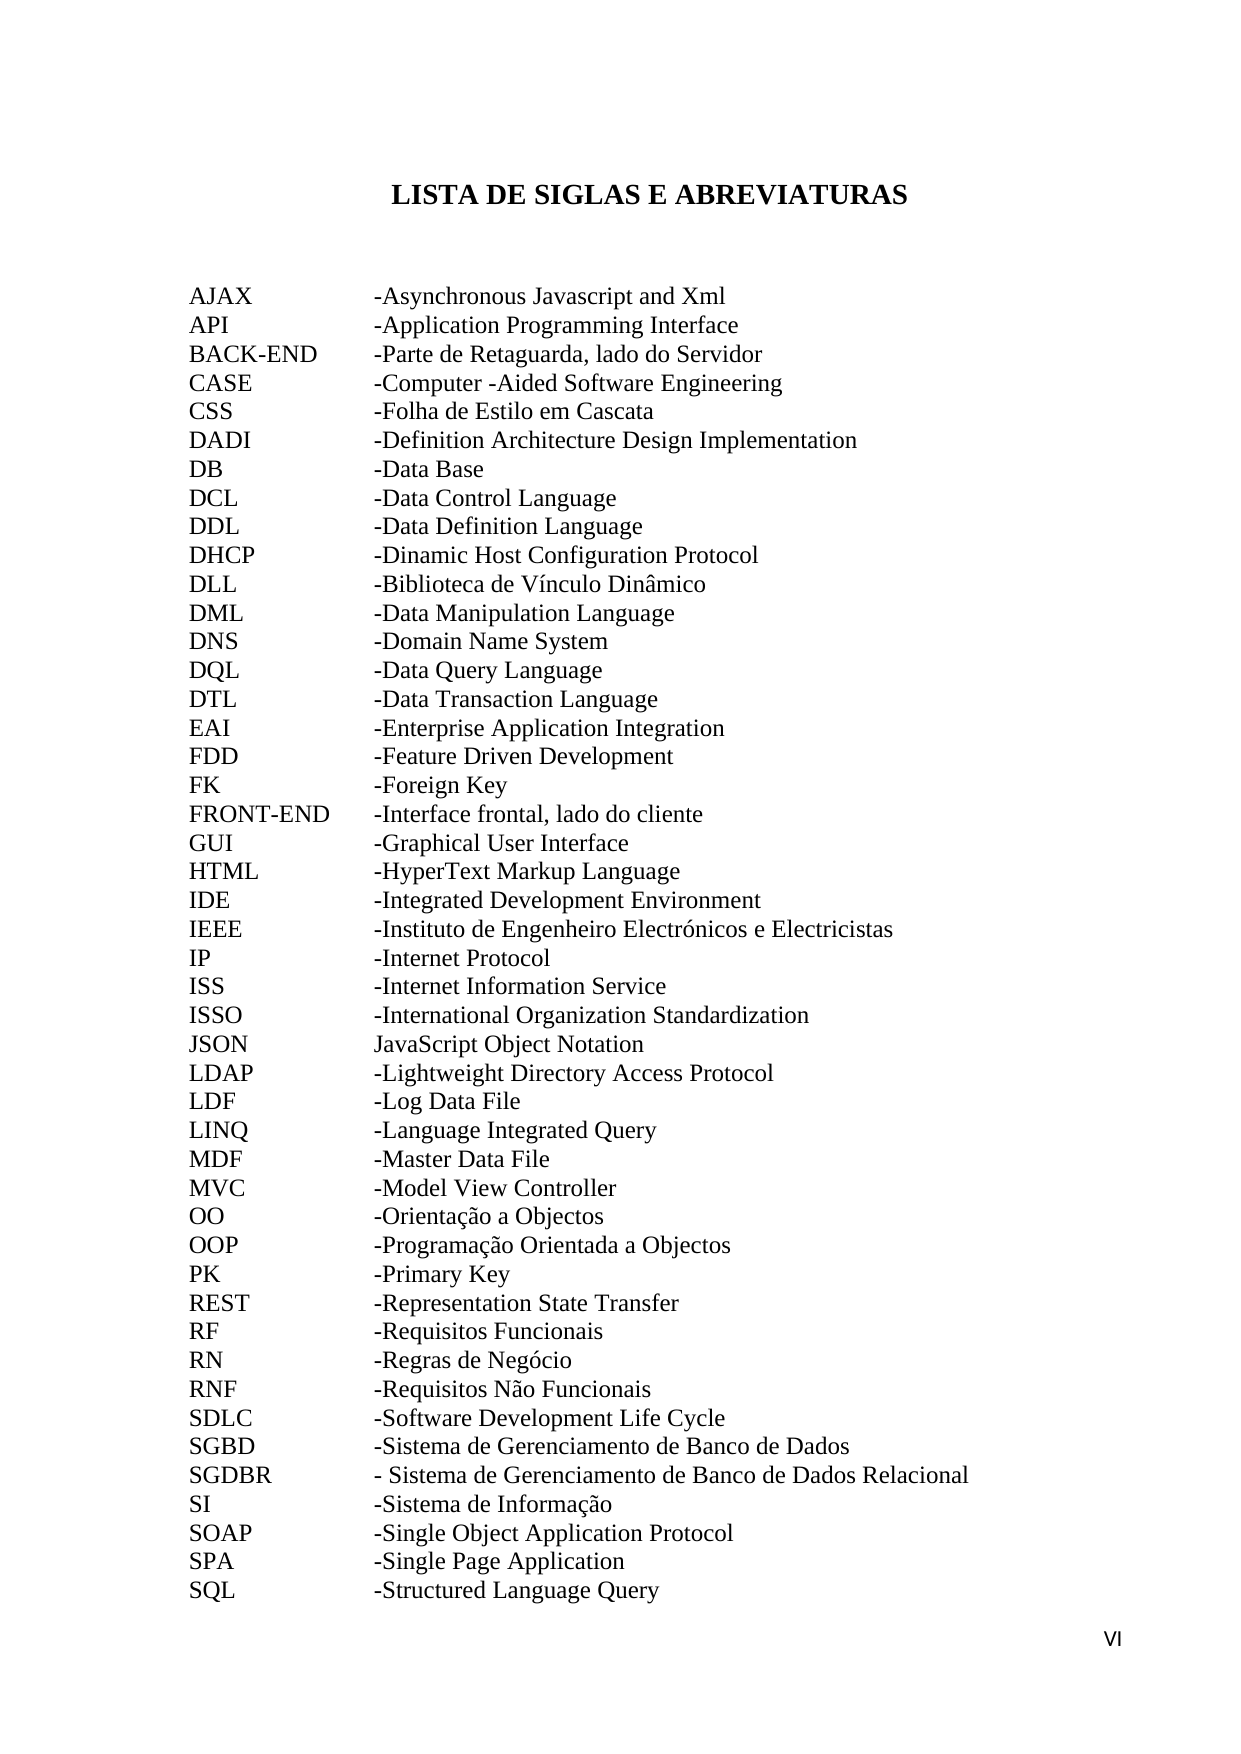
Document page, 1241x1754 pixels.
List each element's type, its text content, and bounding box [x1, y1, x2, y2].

table_cell FDD [177, 741, 362, 770]
table_cell -Interface frontal, lado do cliente [362, 799, 1122, 828]
table_cell LDF [177, 1086, 362, 1115]
table_cell -Data Query Language [362, 655, 1122, 684]
table_cell DADI [177, 425, 362, 454]
table_cell IP [177, 943, 362, 971]
table_cell -Graphical User Interface [362, 828, 1122, 856]
table_cell SDLC [177, 1403, 362, 1431]
table_cell -Master Data File [362, 1144, 1122, 1173]
table_cell MDF [177, 1144, 362, 1173]
table_cell -Data Base [362, 454, 1122, 483]
table_cell DML [177, 598, 362, 626]
table_cell DTL [177, 684, 362, 713]
table_cell OO [177, 1201, 362, 1230]
table_cell -Computer -Aided Software Engineering [362, 368, 1122, 396]
table_cell RNF [177, 1374, 362, 1403]
table_cell BACK-END [177, 339, 362, 368]
table_cell DLL [177, 569, 362, 598]
table_cell SQL [177, 1575, 362, 1604]
table_cell OOP [177, 1230, 362, 1259]
table_cell -Software Development Life Cycle [362, 1403, 1122, 1431]
table_cell -Programação Orientada a Objectos [362, 1230, 1122, 1259]
subtitle LISTA DE SIGLAS E ABREVIATURAS [177, 177, 1122, 211]
table_cell HTML [177, 856, 362, 885]
table_cell -Sistema de Gerenciamento de Banco de Dados [362, 1431, 1122, 1460]
table_cell REST [177, 1288, 362, 1316]
table_cell PK [177, 1259, 362, 1288]
table_cell -Language Integrated Query [362, 1115, 1122, 1144]
table_cell DDL [177, 511, 362, 540]
table_cell DHCP [177, 540, 362, 569]
table_cell DQL [177, 655, 362, 684]
table_cell CSS [177, 396, 362, 425]
table_cell -Internet Information Service [362, 971, 1122, 1000]
table_cell SGBD [177, 1431, 362, 1460]
table_cell -Data Definition Language [362, 511, 1122, 540]
table_cell -Feature Driven Development [362, 741, 1122, 770]
table_cell DB [177, 454, 362, 483]
table_cell LDAP [177, 1058, 362, 1086]
table_cell CASE [177, 368, 362, 396]
table_cell RN [177, 1345, 362, 1374]
table_cell GUI [177, 828, 362, 856]
table_cell -Regras de Negócio [362, 1345, 1122, 1374]
table_cell -Parte de Retaguarda, lado do Servidor [362, 339, 1122, 368]
table_cell -Instituto de Engenheiro Electrónicos e Electricistas [362, 914, 1122, 943]
table_cell -Representation State Transfer [362, 1288, 1122, 1316]
table_cell IDE [177, 885, 362, 914]
table_cell ISSO [177, 1000, 362, 1029]
table_header AJAX [177, 281, 362, 310]
table_cell -Data Manipulation Language [362, 598, 1122, 626]
table_cell SOAP [177, 1518, 362, 1546]
table_cell -Log Data File [362, 1086, 1122, 1115]
table_cell RF [177, 1316, 362, 1345]
table_cell -Dinamic Host Configuration Protocol [362, 540, 1122, 569]
table_cell FK [177, 770, 362, 799]
table_cell -Model View Controller [362, 1173, 1122, 1201]
table_cell -Sistema de Informação [362, 1489, 1122, 1518]
table_cell DNS [177, 626, 362, 655]
table_cell -Single Page Application [362, 1546, 1122, 1575]
table_cell FRONT-END [177, 799, 362, 828]
table_cell -Definition Architecture Design Implementation [362, 425, 1122, 454]
table_cell EAI [177, 713, 362, 741]
table_cell API [177, 310, 362, 339]
table_cell LINQ [177, 1115, 362, 1144]
table_cell -Application Programming Interface [362, 310, 1122, 339]
table_cell SPA [177, 1546, 362, 1575]
table_cell -Domain Name System [362, 626, 1122, 655]
table_cell -Internet Protocol [362, 943, 1122, 971]
table_cell ISS [177, 971, 362, 1000]
table_cell -Requisitos Funcionais [362, 1316, 1122, 1345]
table_header -Asynchronous Javascript and Xml [362, 281, 1122, 310]
table_cell -Data Transaction Language [362, 684, 1122, 713]
table_cell -Single Object Application Protocol [362, 1518, 1122, 1546]
table_cell SGDBR [177, 1460, 362, 1489]
table_cell -Requisitos Não Funcionais [362, 1374, 1122, 1403]
table_cell - Sistema de Gerenciamento de Banco de Dados Relacional [362, 1460, 1122, 1489]
table_cell -Foreign Key [362, 770, 1122, 799]
table_cell MVC [177, 1173, 362, 1201]
table_cell -Primary Key [362, 1259, 1122, 1288]
table_cell -Enterprise Application Integration [362, 713, 1122, 741]
table_cell -International Organization Standardization [362, 1000, 1122, 1029]
table_cell -Data Control Language [362, 483, 1122, 511]
table_cell -Integrated Development Environment [362, 885, 1122, 914]
table_cell JSON [177, 1029, 362, 1058]
table_cell -Lightweight Directory Access Protocol [362, 1058, 1122, 1086]
table_cell -Structured Language Query [362, 1575, 1122, 1604]
table_cell -Orientação a Objectos [362, 1201, 1122, 1230]
table_cell IEEE [177, 914, 362, 943]
table_cell -Biblioteca de Vínculo Dinâmico [362, 569, 1122, 598]
table_cell DCL [177, 483, 362, 511]
table_cell SI [177, 1489, 362, 1518]
table_cell JavaScript Object Notation [362, 1029, 1122, 1058]
table_cell -HyperText Markup Language [362, 856, 1122, 885]
table_cell -Folha de Estilo em Cascata [362, 396, 1122, 425]
